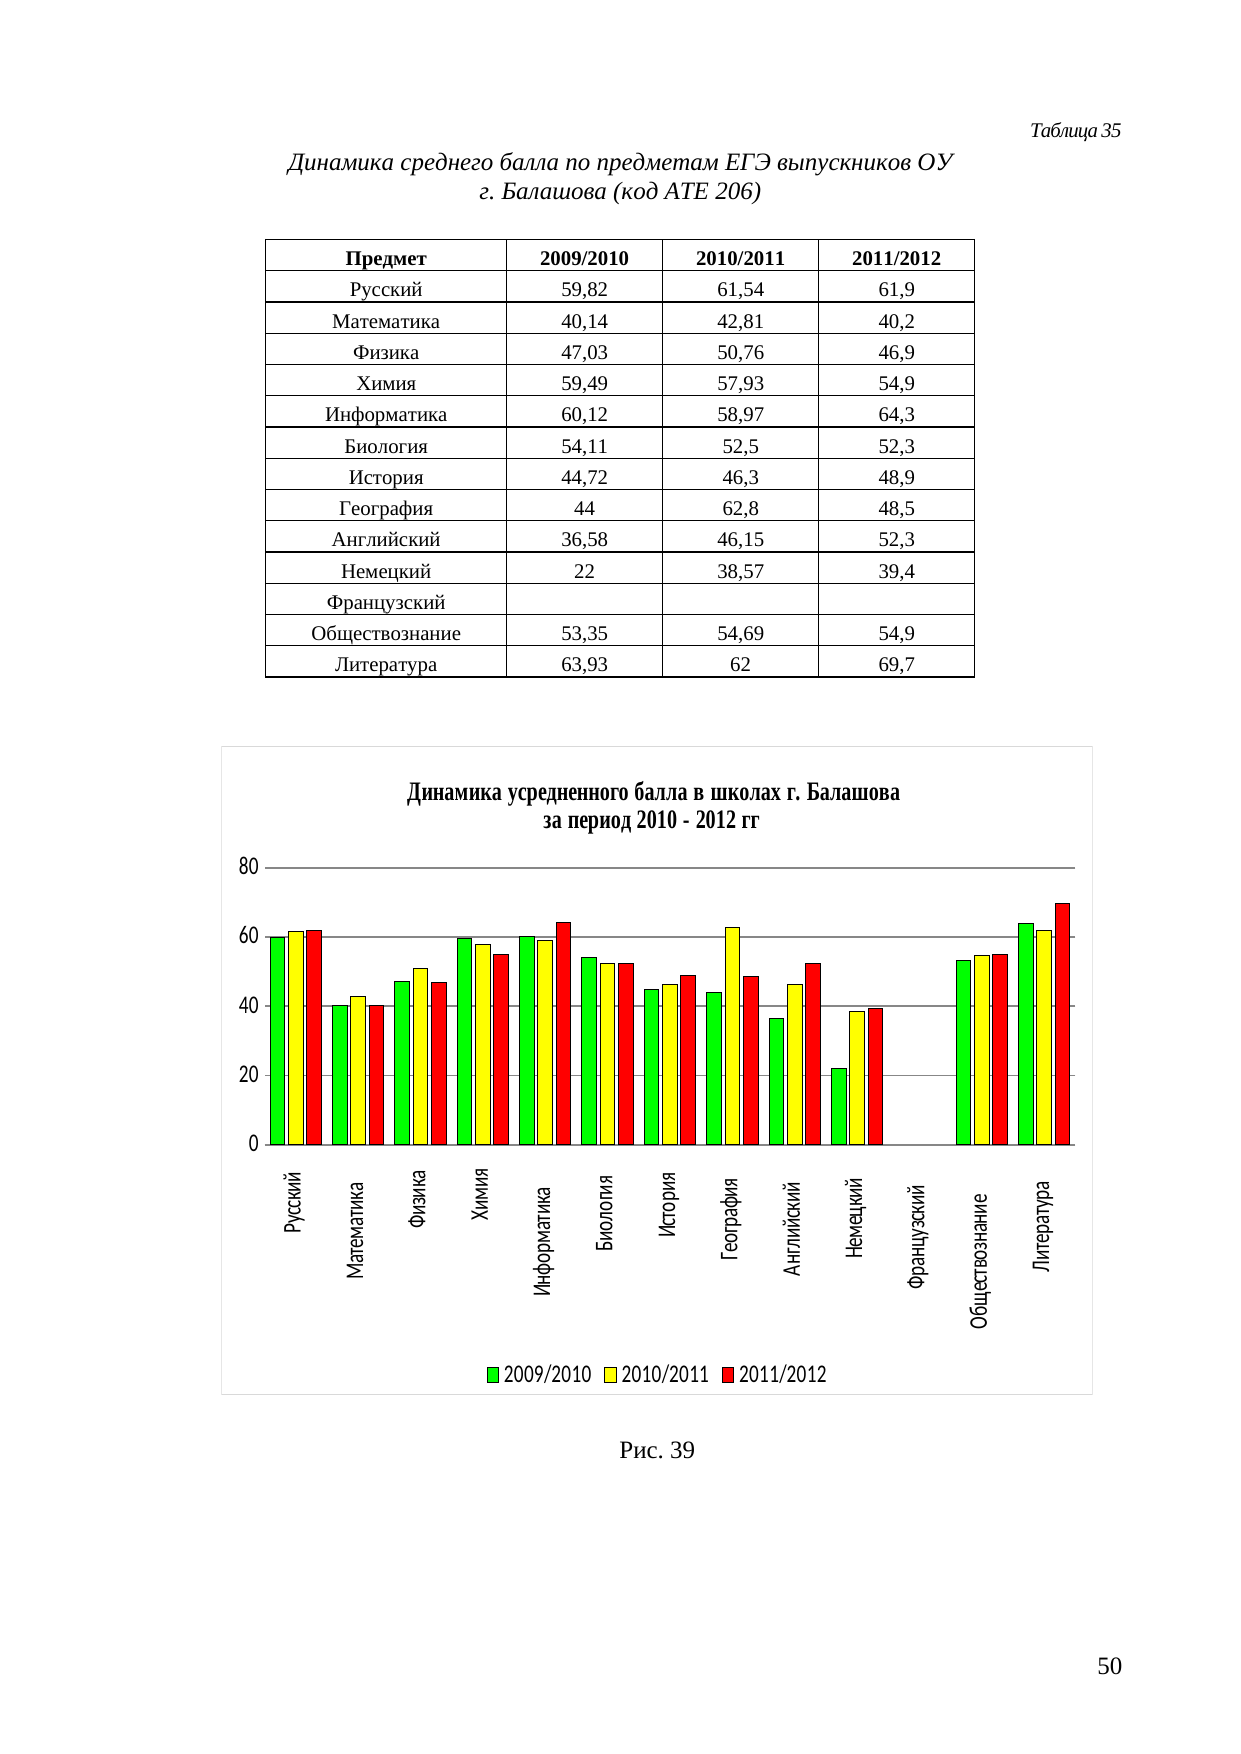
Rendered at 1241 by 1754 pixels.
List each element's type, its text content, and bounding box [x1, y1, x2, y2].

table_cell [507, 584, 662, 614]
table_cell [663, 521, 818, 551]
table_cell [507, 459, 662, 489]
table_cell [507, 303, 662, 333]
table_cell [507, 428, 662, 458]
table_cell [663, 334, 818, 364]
text Динамика среднего балла по предметам ЕГЭ выпускников ОУ [118, 147, 1122, 176]
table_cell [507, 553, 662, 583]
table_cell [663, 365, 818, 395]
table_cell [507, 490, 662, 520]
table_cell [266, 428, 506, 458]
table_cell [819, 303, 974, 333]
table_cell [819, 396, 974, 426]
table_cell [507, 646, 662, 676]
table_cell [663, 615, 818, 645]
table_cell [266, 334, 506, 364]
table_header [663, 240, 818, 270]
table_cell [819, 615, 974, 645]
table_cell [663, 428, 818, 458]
text г. Балашова (код АТЕ 206) [118, 176, 1122, 204]
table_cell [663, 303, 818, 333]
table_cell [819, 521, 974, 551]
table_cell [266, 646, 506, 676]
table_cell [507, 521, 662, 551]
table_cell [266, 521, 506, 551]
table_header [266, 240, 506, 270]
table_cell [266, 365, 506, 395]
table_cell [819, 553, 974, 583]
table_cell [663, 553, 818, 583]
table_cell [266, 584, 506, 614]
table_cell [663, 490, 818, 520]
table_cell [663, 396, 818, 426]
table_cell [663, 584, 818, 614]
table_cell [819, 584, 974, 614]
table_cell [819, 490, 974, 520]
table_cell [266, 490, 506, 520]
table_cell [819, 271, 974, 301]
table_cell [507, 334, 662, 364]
list Таблица 35 [118, 118, 1122, 142]
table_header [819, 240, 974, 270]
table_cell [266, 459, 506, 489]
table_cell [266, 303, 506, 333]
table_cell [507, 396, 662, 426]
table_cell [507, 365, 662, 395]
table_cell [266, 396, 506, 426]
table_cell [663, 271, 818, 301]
list Рис. 39 [118, 1435, 1122, 1464]
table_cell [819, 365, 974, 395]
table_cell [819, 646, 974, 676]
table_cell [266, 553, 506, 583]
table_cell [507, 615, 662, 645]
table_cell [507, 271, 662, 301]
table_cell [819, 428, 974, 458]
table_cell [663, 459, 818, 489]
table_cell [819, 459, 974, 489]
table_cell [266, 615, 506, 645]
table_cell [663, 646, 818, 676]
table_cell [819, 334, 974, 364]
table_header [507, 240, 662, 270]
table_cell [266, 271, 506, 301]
